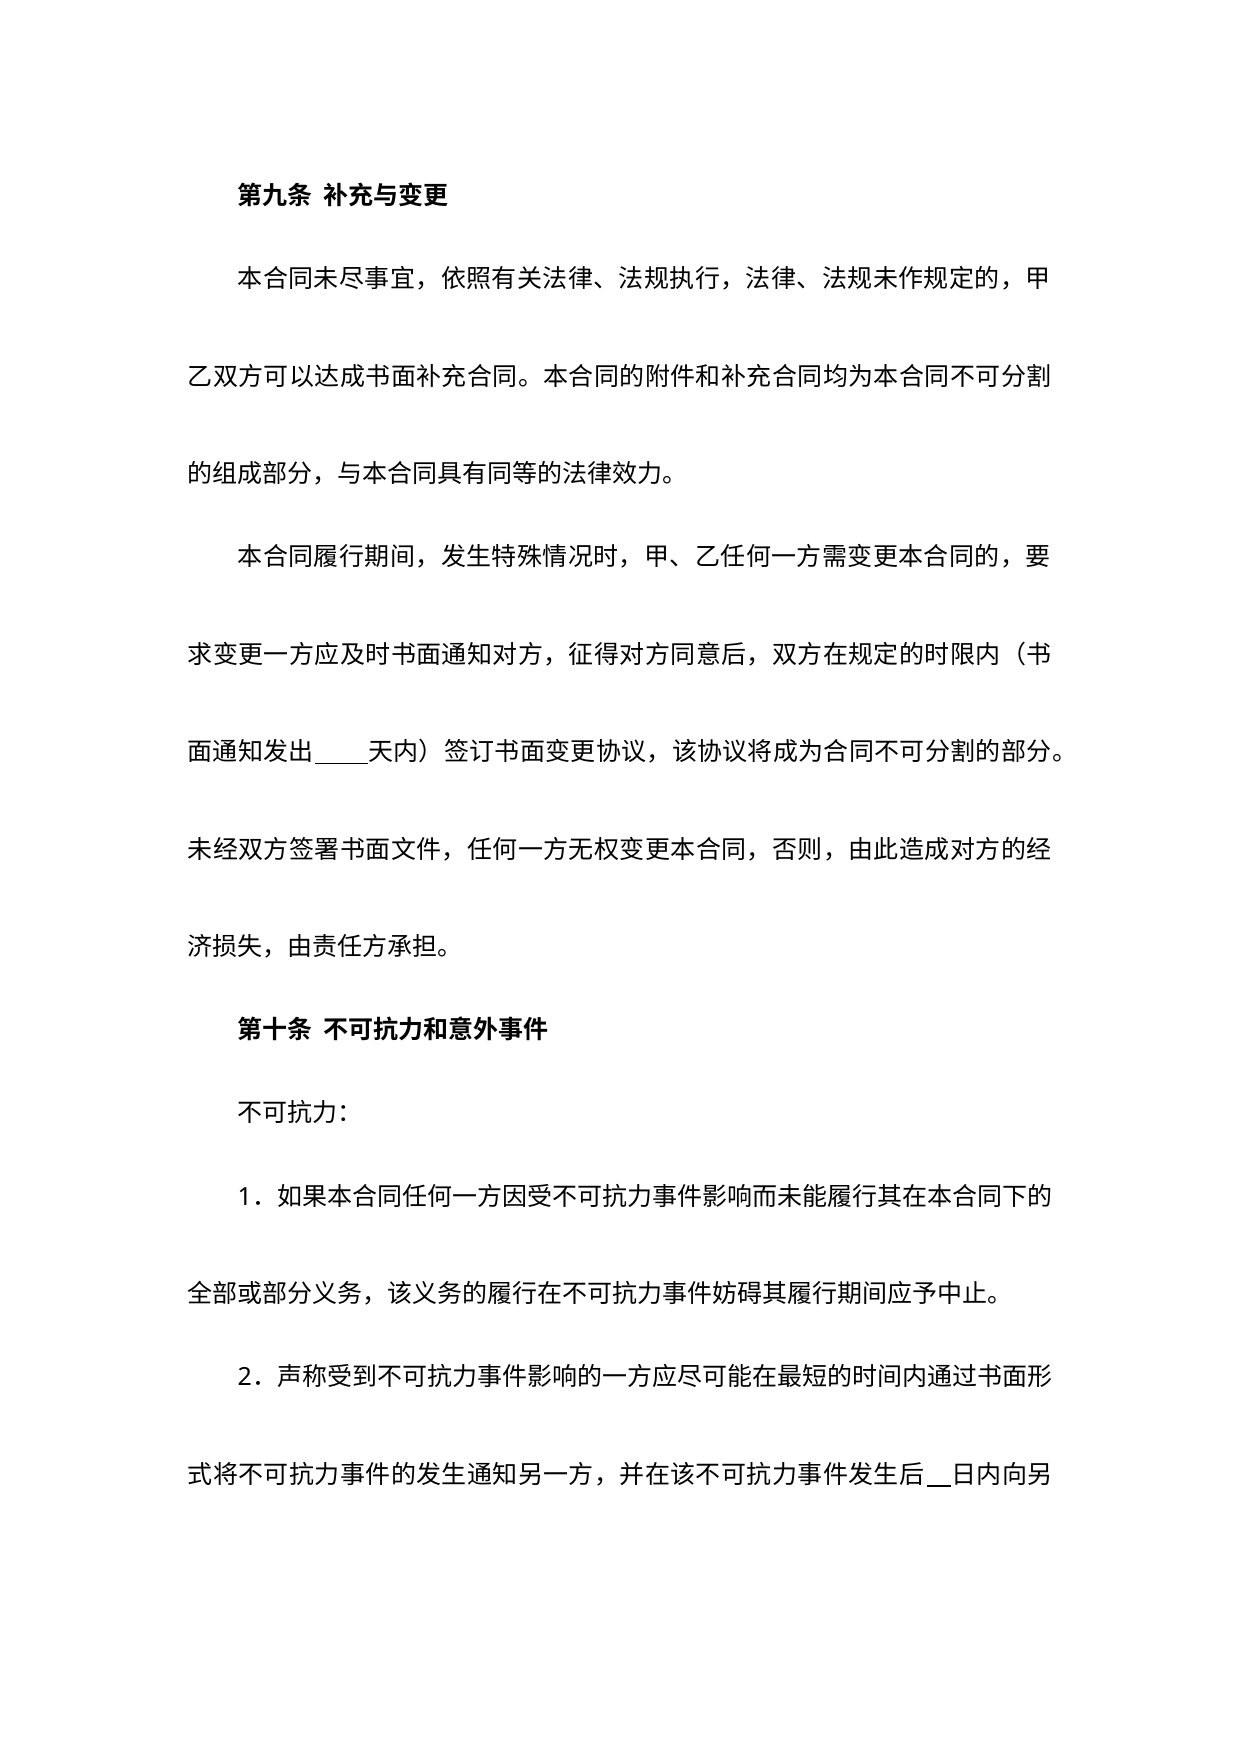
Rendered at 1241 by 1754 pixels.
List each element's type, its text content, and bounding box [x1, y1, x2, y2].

text 不可抗力： [187, 1078, 1053, 1143]
text 第九条 补充与变更 [187, 161, 1053, 226]
text 本合同履行期间，发生特殊情况时，甲、乙任何一方需变更本合同的，要求变更一方应及时书面通知对方，征得对方同意后，双方在规定的时限内（书面通知发出 天内）签订书面变更协议，该协议将成为合同不可分割的部分。未经双方签署书面文件，任何一方无权变更本合同，否则，由此造成对方的经济损失，由责任方承担。 [187, 522, 1053, 977]
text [187, 1342, 1053, 1505]
text 1．如果本合同任何一方因受不可抗力事件影响而未能履行其在本合同下的全部或部分义务，该义务的履行在不可抗力事件妨碍其履行期间应予中止。 [187, 1162, 1053, 1324]
text 本合同未尽事宜，依照有关法律、法规执行，法律、法规未作规定的，甲乙双方可以达成书面补充合同。本合同的附件和补充合同均为本合同不可分割的组成部分，与本合同具有同等的法律效力。 [187, 244, 1053, 504]
text 第十条 不可抗力和意外事件 [187, 995, 1053, 1060]
